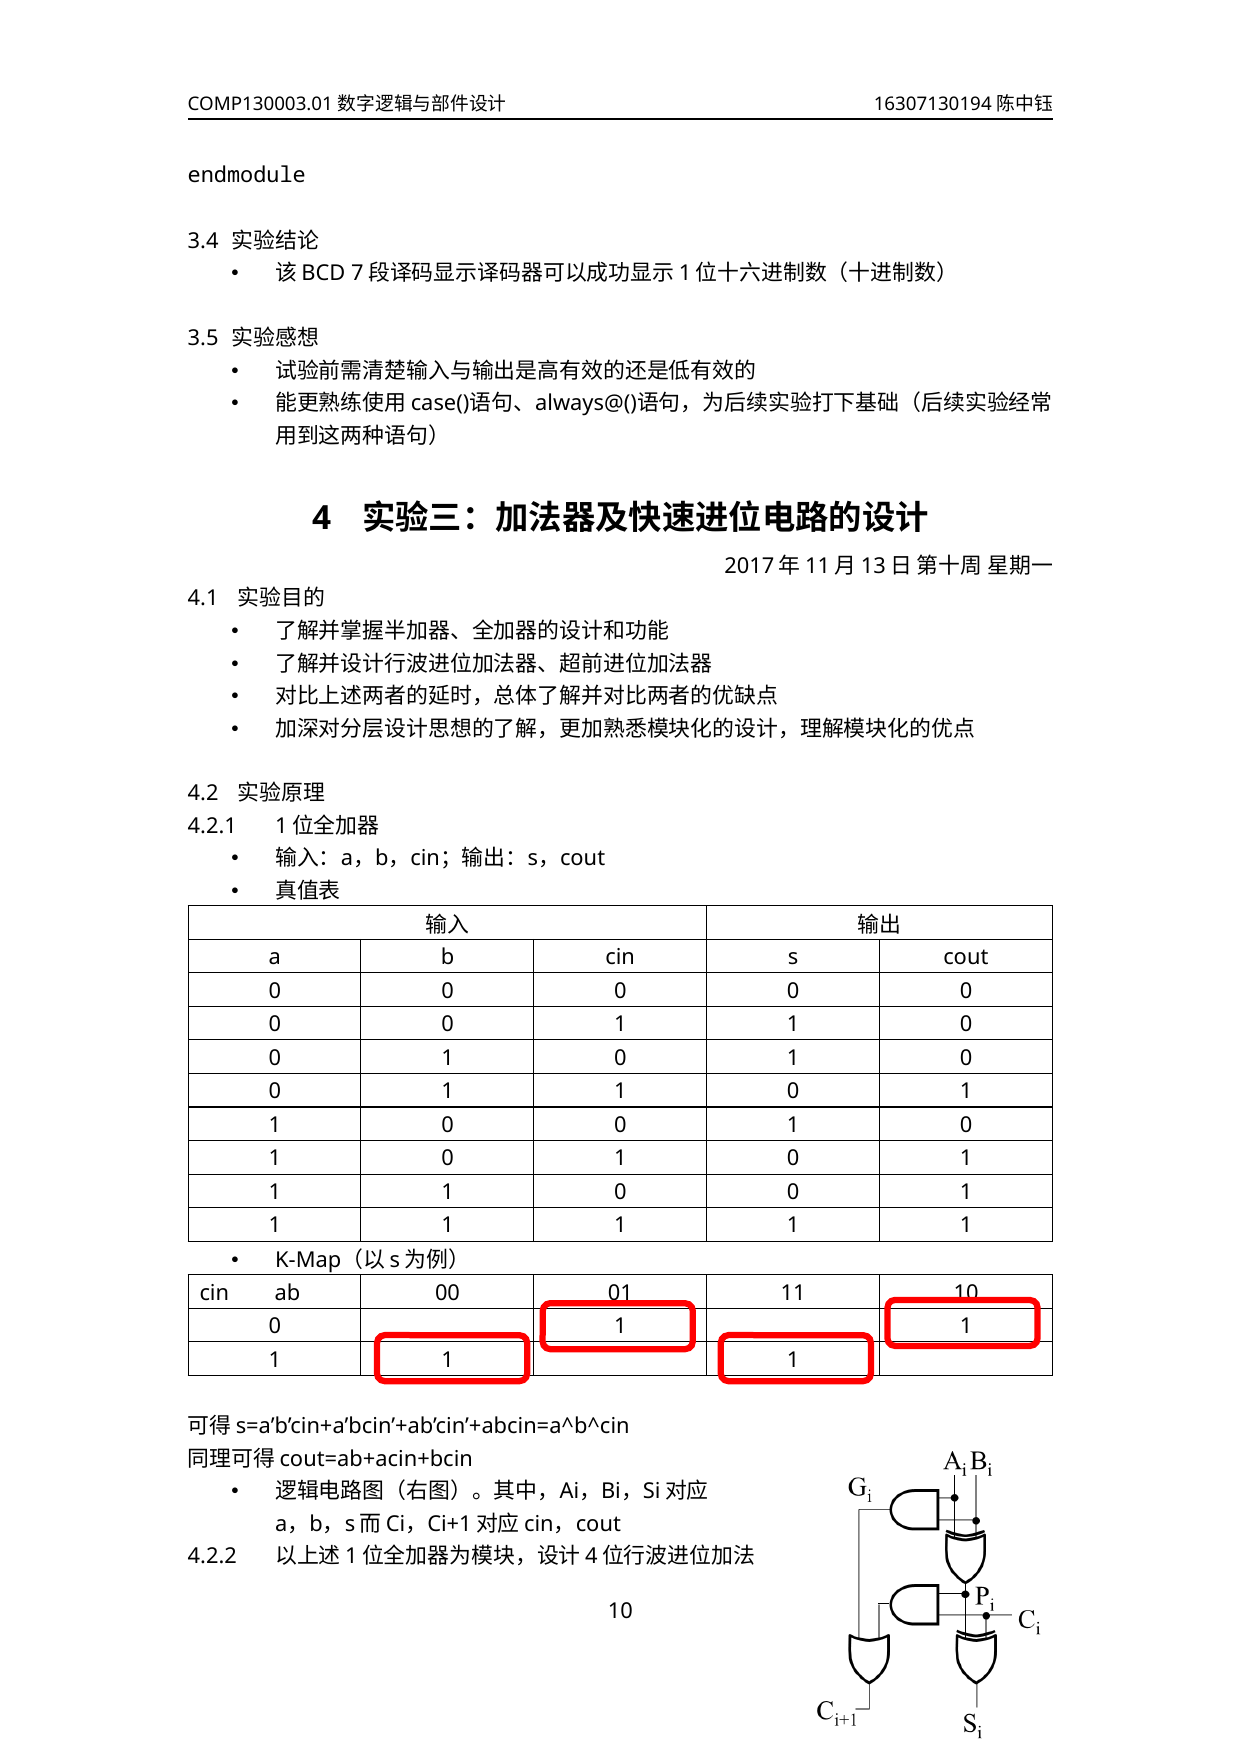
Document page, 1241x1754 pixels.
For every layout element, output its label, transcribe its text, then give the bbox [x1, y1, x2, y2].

table_cell 1 [880, 1208, 1052, 1241]
list 真值表 [231, 873, 1053, 905]
table_cell 1 [880, 1074, 1052, 1106]
table_cell 0 [189, 1074, 360, 1106]
table_cell 1 [534, 1208, 706, 1241]
text 同理可得cout=ab+acin+bcin [187, 1441, 800, 1473]
table_cell 0 [534, 973, 706, 1006]
table_cell 1 [707, 1007, 879, 1039]
table_cell 1 [546, 1309, 689, 1341]
list 加深对分层设计思想的了解，更加熟悉模块化的设计，理解模块化的优点 [231, 710, 1053, 743]
table_cell b [361, 940, 533, 972]
picture [800, 1435, 1053, 1754]
table_cell 0 [880, 1108, 1052, 1140]
table_cell 0 [361, 973, 533, 1006]
table_cell 0 [189, 1040, 360, 1073]
table_cell 1 [189, 1141, 360, 1173]
list 了解并设计行波进位加法器、超前进位加法器 [231, 645, 1053, 678]
table_cell 0 [361, 1141, 533, 1173]
table_cell 1 [189, 1342, 360, 1375]
list 以上述1位全加器为模块，设计4位行波进位加法器 [187, 1538, 800, 1571]
list 实验目的 [187, 580, 1053, 613]
table_cell 0 [534, 1108, 706, 1140]
table_cell 0 [189, 1007, 360, 1039]
table_cell 1 [361, 1074, 533, 1106]
table_cell 1 [880, 1175, 1052, 1207]
list 该BCD 7段译码显示译码器可以成功显示1位十六进制数（十进制数） [231, 255, 1053, 288]
text endmodule [187, 158, 1053, 190]
table_cell 1 [189, 1175, 360, 1207]
table_cell 1 [880, 1141, 1052, 1173]
table_header 11 [707, 1275, 879, 1308]
table_header 10 [880, 1275, 1052, 1308]
table_cell 1 [534, 1007, 706, 1039]
list 试验前需清楚输入与输出是高有效的还是低有效的 [231, 353, 1053, 385]
table_cell 1 [361, 1040, 533, 1073]
table_cell 0 [361, 1108, 533, 1140]
text 2017年11月13日 第十周 星期一 [187, 548, 1053, 580]
table_cell 0 [707, 973, 879, 1006]
table_cell 0 [880, 973, 1052, 1006]
list 对比上述两者的延时，总体了解并对比两者的优缺点 [231, 678, 1053, 710]
table_cell 0 [880, 1040, 1052, 1073]
list K-Map（以s为例） [231, 1242, 1053, 1274]
table_cell 0 [189, 1309, 360, 1341]
table_cell 1 [361, 1208, 533, 1241]
table_cell 1 [724, 1342, 867, 1375]
list 1位全加器 [187, 808, 1053, 840]
table_cell 1 [707, 1108, 879, 1140]
table_cell 0 [707, 1074, 879, 1106]
table_cell [534, 1342, 706, 1375]
list 实验结论 [187, 223, 1053, 255]
table_cell 1 [707, 1040, 879, 1073]
table_cell 0 [707, 1175, 879, 1207]
table_cell [707, 1309, 879, 1341]
table_cell 1 [189, 1208, 360, 1241]
table_cell 0 [707, 1141, 879, 1173]
table_header 输入 [189, 906, 706, 939]
table_cell [361, 1309, 533, 1341]
list 了解并掌握半加器、全加器的设计和功能 [231, 613, 1053, 645]
table_cell 0 [880, 1007, 1052, 1039]
text 可得s=a’b’cin+a’bcin’+ab’cin’+abcin=a^b^cin [187, 1408, 1053, 1441]
table_cell [880, 1342, 1052, 1375]
list 实验原理 [187, 775, 1053, 808]
table_cell 1 [189, 1108, 360, 1140]
table_header 01 [534, 1275, 706, 1308]
table_cell 1 [891, 1309, 1034, 1341]
table_cell 0 [189, 973, 360, 1006]
table_cell 1 [381, 1342, 524, 1375]
list 实验感想 [187, 320, 1053, 353]
table_cell 1 [361, 1175, 533, 1207]
table_cell a [189, 940, 360, 972]
table_header cin ab [189, 1275, 360, 1308]
table_cell cin [534, 940, 706, 972]
table_cell 0 [361, 1007, 533, 1039]
list 输入：a，b，cin；输出：s，cout [231, 840, 1053, 873]
table_cell 1 [534, 1074, 706, 1106]
table_header 00 [361, 1275, 533, 1308]
list 实验三：加法器及快速进位电路的设计 [187, 483, 1053, 548]
table_cell 0 [534, 1175, 706, 1207]
table_cell s [707, 940, 879, 972]
table_cell 0 [534, 1040, 706, 1073]
table_cell 1 [534, 1141, 706, 1173]
table_cell cout [880, 940, 1052, 972]
list 能更熟练使用case()语句、always@()语句，为后续实验打下基础（后续实验经常用到这两种语句） [231, 385, 1053, 450]
table_header 输出 [707, 906, 1052, 939]
table_cell 1 [707, 1208, 879, 1241]
list 逻辑电路图（右图）。其中，Ai，Bi，Si对应a，b，s而Ci，Ci+1对应cin，cout [231, 1473, 800, 1538]
